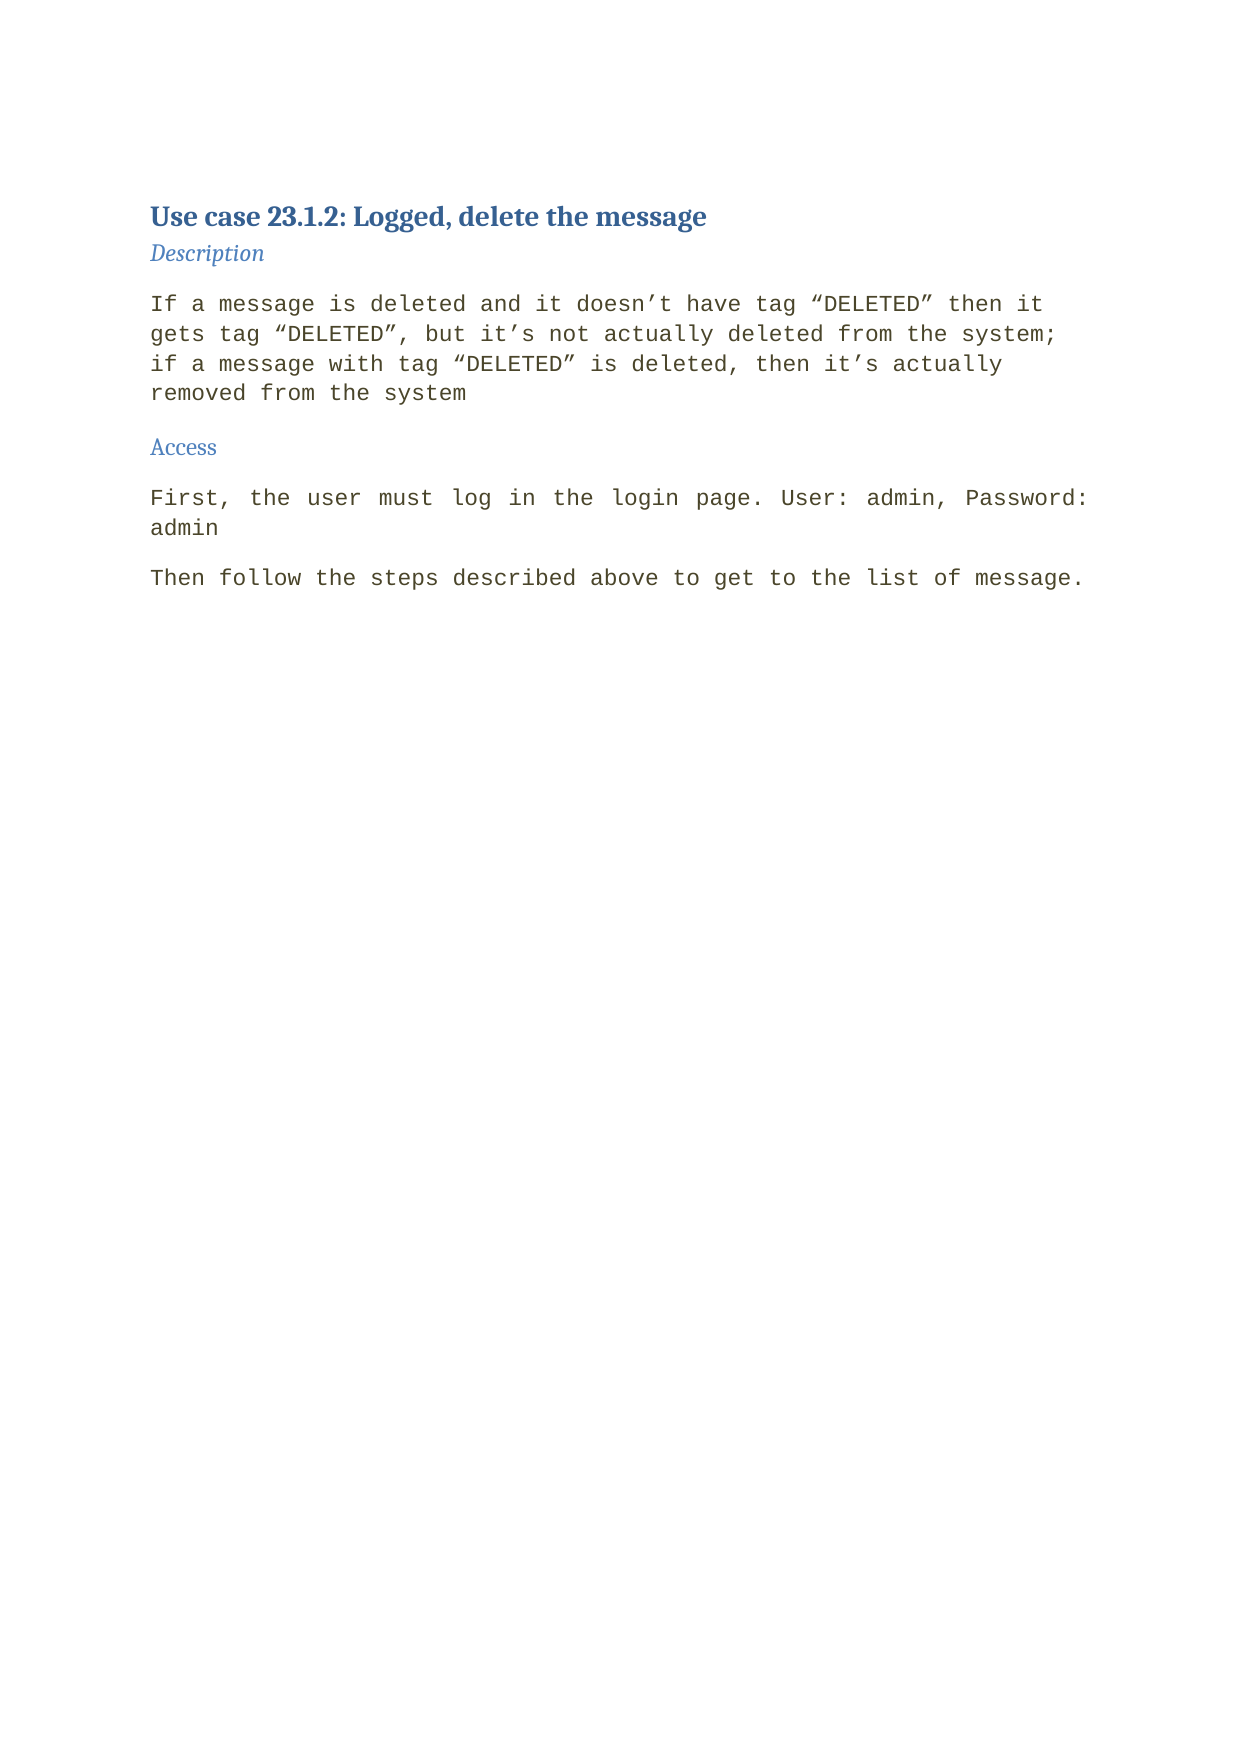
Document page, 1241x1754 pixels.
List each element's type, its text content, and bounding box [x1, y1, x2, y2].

text Then follow the steps described above to get to the list of message. [150, 567, 1090, 593]
subtitle Description [150, 238, 1090, 267]
text First, the user must log in the login page. User: admin, Password: admin [150, 486, 1090, 542]
subtitle Use case 23.1.2: Logged, delete the message [150, 200, 1090, 233]
subtitle Access [150, 432, 1090, 461]
subtitle If a message is deleted and it doesn’t have tag “DELETED” then it gets tag “DELETED”, but it’s not actually deleted from the system; if a message with tag “DELETED” is deleted, then it’s actually removed from the system [150, 292, 1090, 408]
